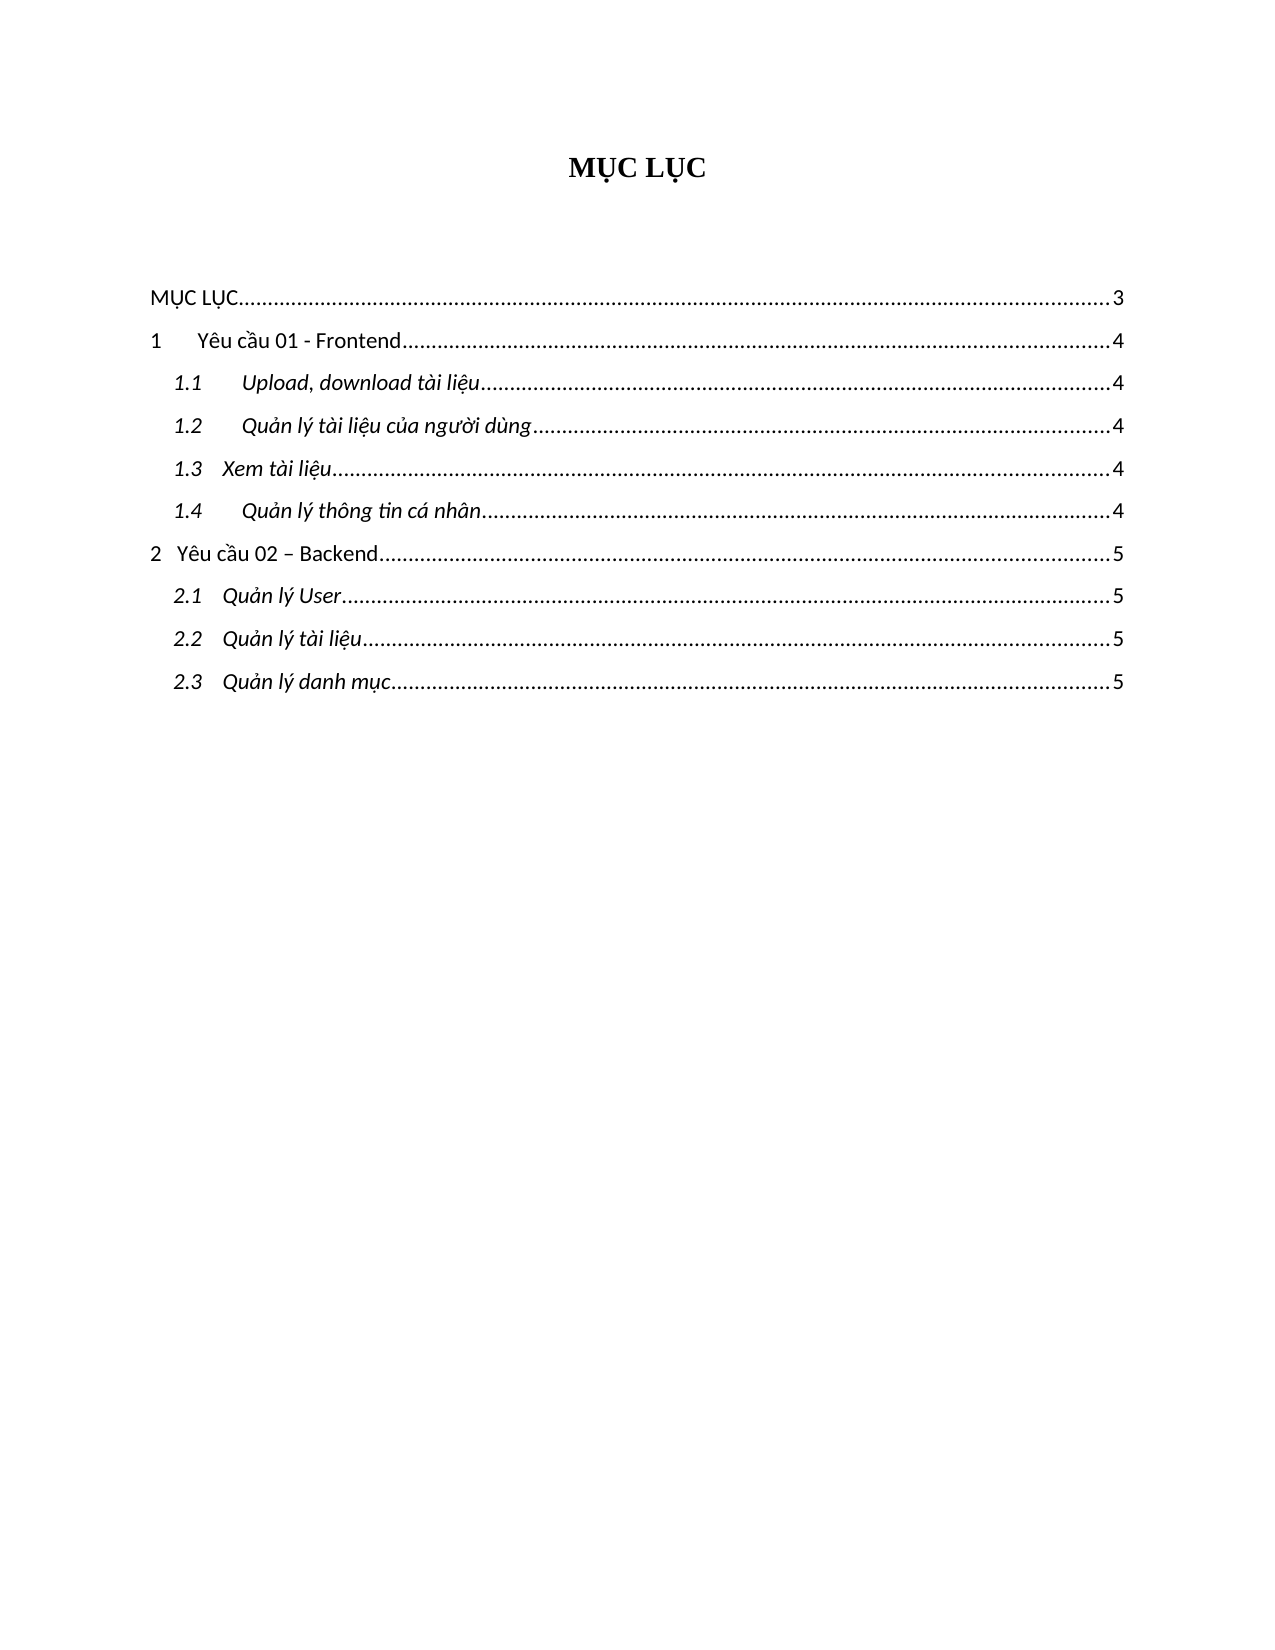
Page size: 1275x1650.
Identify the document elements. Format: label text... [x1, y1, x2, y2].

subtitle MỤC LỤC [150, 150, 1125, 183]
